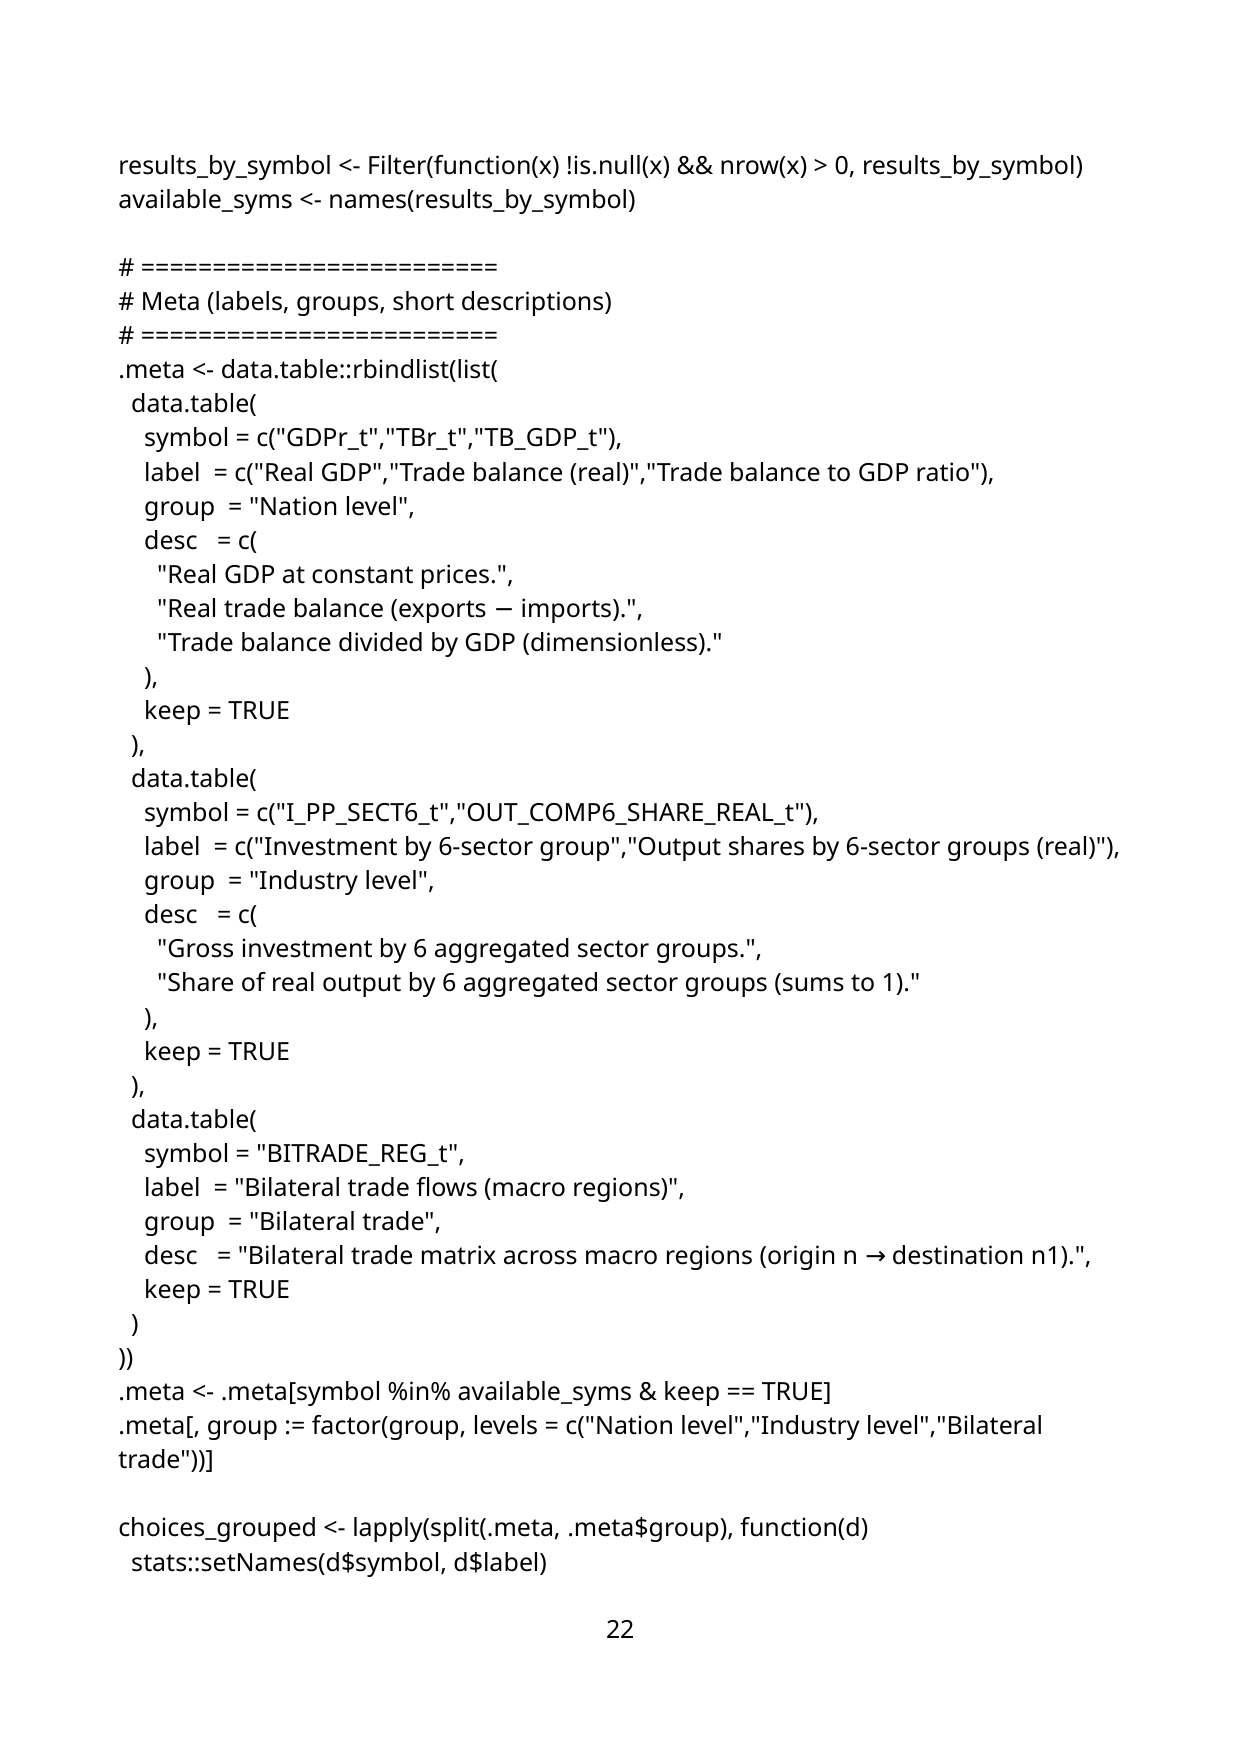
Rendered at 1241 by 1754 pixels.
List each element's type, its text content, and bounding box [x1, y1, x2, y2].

text data.table( [118, 386, 1122, 420]
text group = "Nation level", [118, 488, 1122, 522]
text )) [118, 1340, 1122, 1374]
text symbol = "BITRADE_REG_t", [118, 1135, 1122, 1169]
text data.table( [118, 1101, 1122, 1135]
text "Gross investment by 6 aggregated sector groups.", [118, 931, 1122, 965]
text keep = TRUE [118, 1272, 1122, 1306]
text choices_grouped <- lapply(split(.meta, .meta$group), function(d) [118, 1510, 1122, 1544]
text keep = TRUE [118, 1033, 1122, 1067]
text # ========================= [118, 318, 1122, 352]
text stats::setNames(d$symbol, d$label) [118, 1544, 1122, 1578]
text ), [118, 1067, 1122, 1101]
text .meta[, group := factor(group, levels = c("Nation level","Industry level","Bilateral trade"))] [118, 1408, 1122, 1476]
text keep = TRUE [118, 693, 1122, 727]
text "Real GDP at constant prices.", [118, 556, 1122, 590]
text group = "Bilateral trade", [118, 1203, 1122, 1238]
text desc = c( [118, 522, 1122, 556]
text group = "Industry level", [118, 863, 1122, 897]
text desc = "Bilateral trade matrix across macro regions (origin n → destination n1).", [118, 1238, 1122, 1272]
text "Real trade balance (exports − imports).", [118, 590, 1122, 624]
text label = c("Real GDP","Trade balance (real)","Trade balance to GDP ratio"), [118, 454, 1122, 488]
text "Trade balance divided by GDP (dimensionless)." [118, 624, 1122, 658]
text ) [118, 1306, 1122, 1340]
text ), [118, 999, 1122, 1033]
text ), [118, 658, 1122, 693]
text ), [118, 727, 1122, 761]
text label = "Bilateral trade flows (macro regions)", [118, 1169, 1122, 1203]
text symbol = c("I_PP_SECT6_t","OUT_COMP6_SHARE_REAL_t"), [118, 795, 1122, 829]
text .meta <- data.table::rbindlist(list( [118, 352, 1122, 386]
text symbol = c("GDPr_t","TBr_t","TB_GDP_t"), [118, 420, 1122, 454]
text "Share of real output by 6 aggregated sector groups (sums to 1)." [118, 965, 1122, 999]
text label = c("Investment by 6-sector group","Output shares by 6-sector groups (real)"), [118, 829, 1122, 863]
text data.table( [118, 761, 1122, 795]
text # Meta (labels, groups, short descriptions) [118, 284, 1122, 318]
text results_by_symbol <- Filter(function(x) !is.null(x) && nrow(x) > 0, results_by_symbol) [118, 148, 1122, 182]
text desc = c( [118, 897, 1122, 931]
text available_syms <- names(results_by_symbol) [118, 182, 1122, 216]
text # ========================= [118, 250, 1122, 284]
text .meta <- .meta[symbol %in% available_syms & keep == TRUE] [118, 1374, 1122, 1408]
